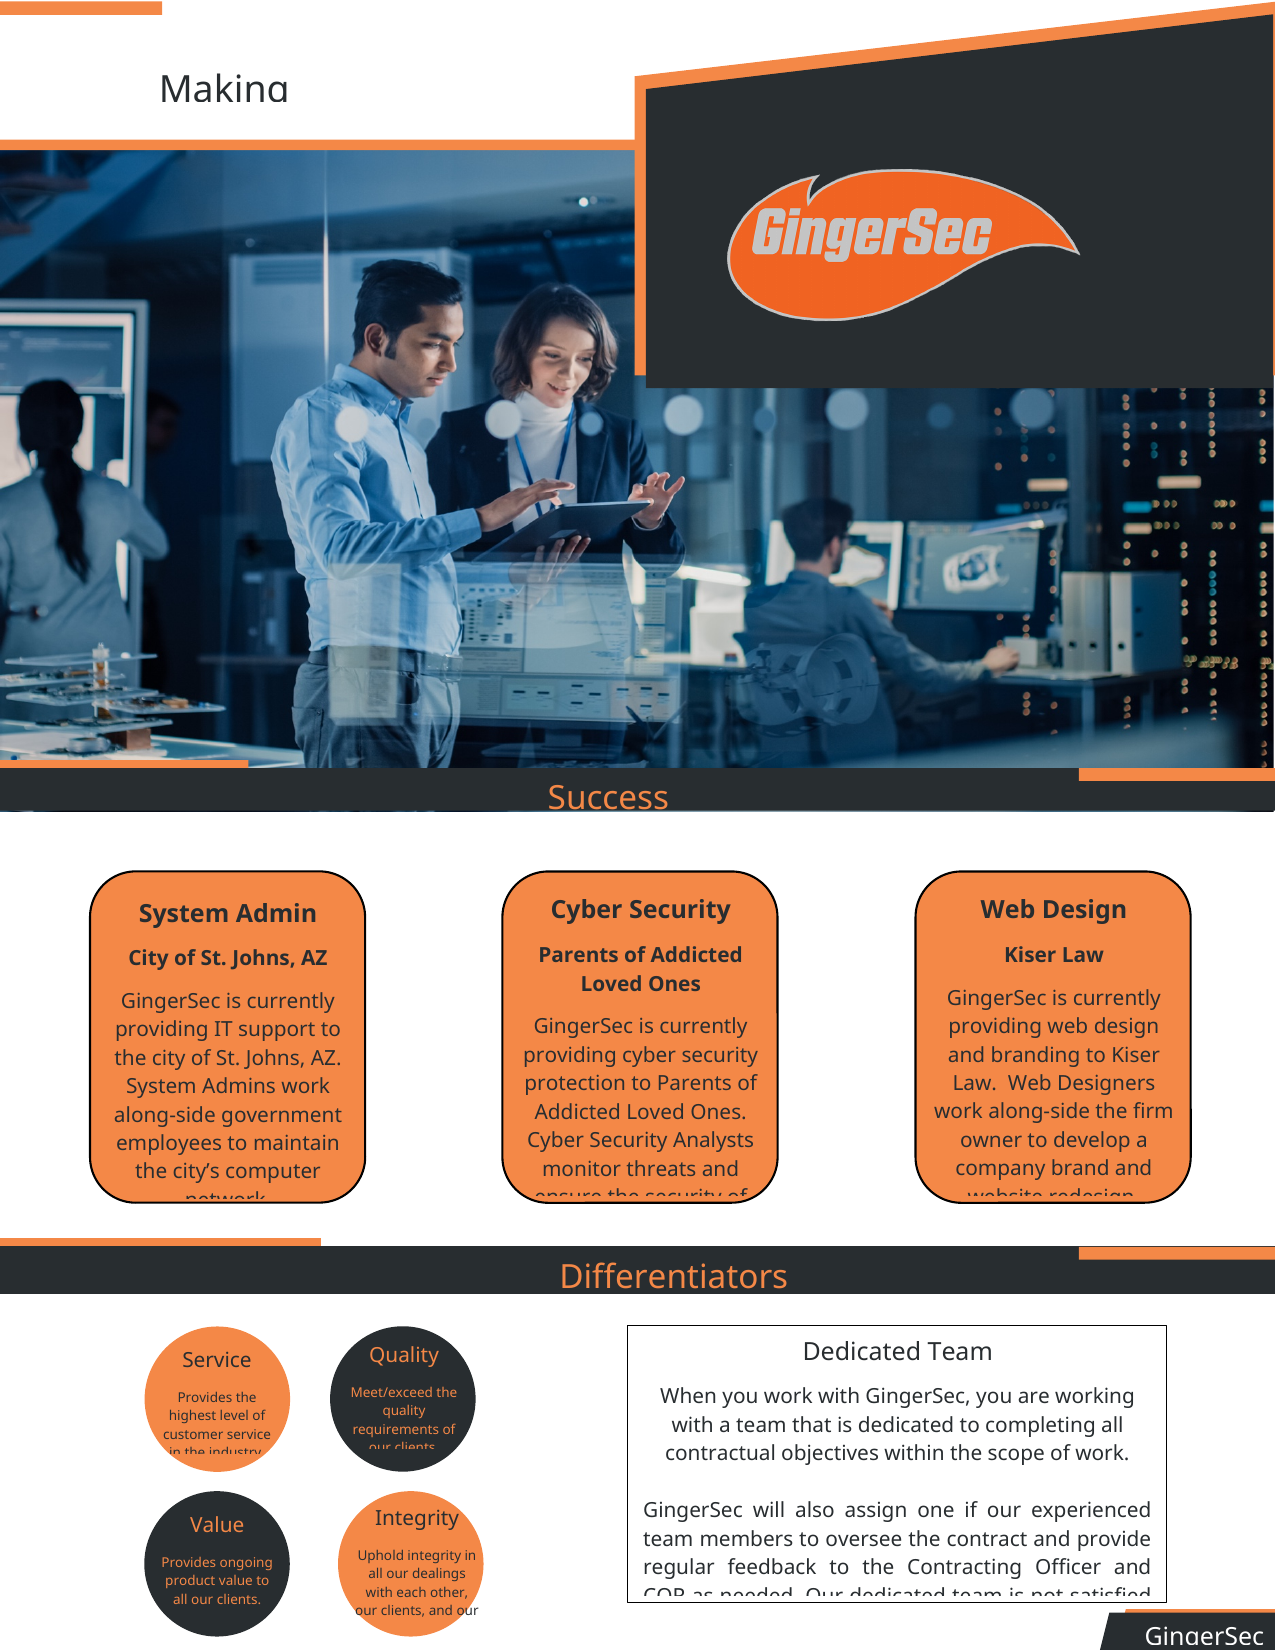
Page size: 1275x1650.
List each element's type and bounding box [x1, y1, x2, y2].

picture [0, 23, 1274, 768]
